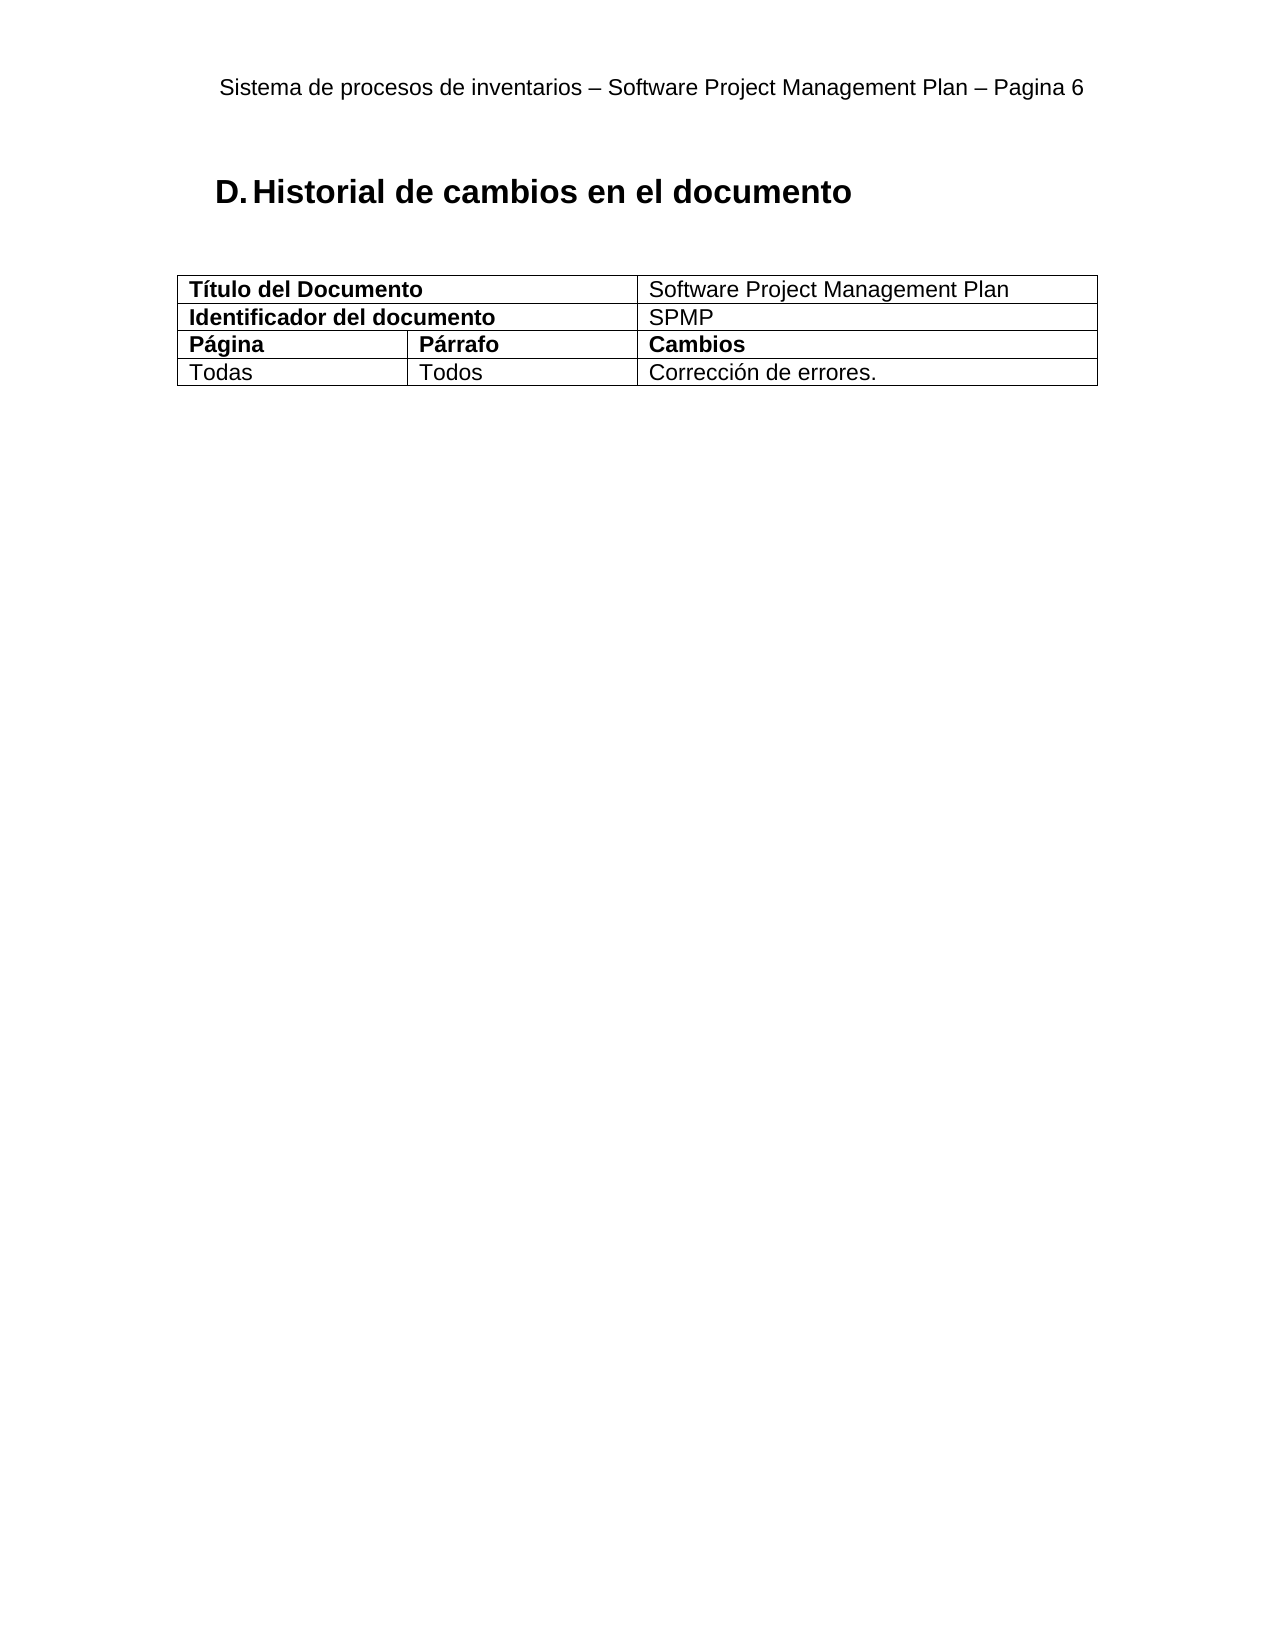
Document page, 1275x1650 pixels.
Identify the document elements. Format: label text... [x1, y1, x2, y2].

table_header Software Project Management Plan [638, 276, 1097, 303]
table_cell Corrección de errores. [638, 359, 1097, 385]
table_cell Todos [408, 359, 637, 385]
table_cell Cambios [638, 331, 1097, 357]
table_cell SPMP [638, 304, 1097, 330]
table_cell Página [178, 331, 407, 357]
table_cell Identificador del documento [178, 304, 637, 330]
table_cell Todas [178, 359, 407, 385]
table_cell Párrafo [408, 331, 637, 357]
table_header Título del Documento [178, 276, 637, 303]
subtitle Historial de cambios en el documento [215, 173, 1098, 211]
